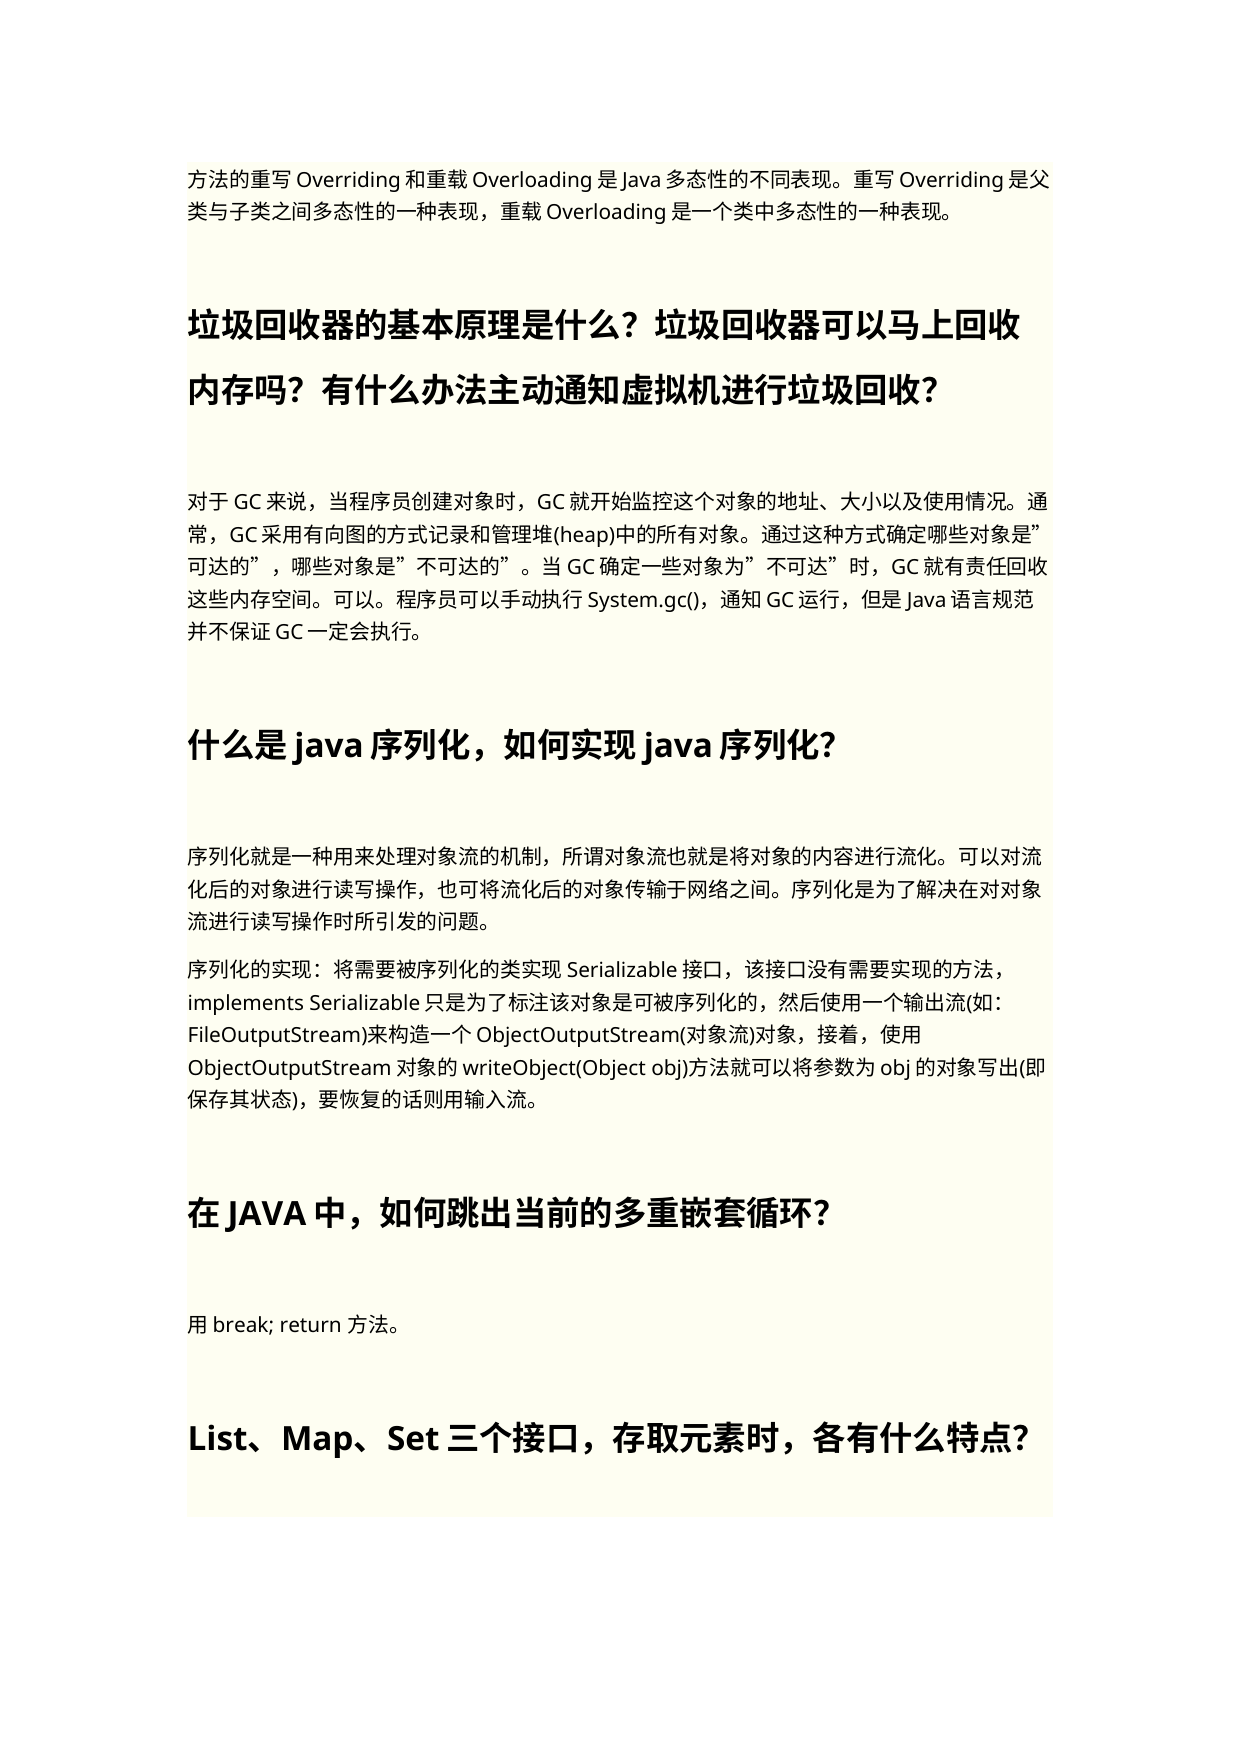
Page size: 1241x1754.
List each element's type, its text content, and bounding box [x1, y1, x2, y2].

text 用break; return 方法。 [187, 1308, 1053, 1340]
text 垃圾回收器的基本原理是什么？垃圾回收器可以马上回收内存吗？有什么办法主动通知虚拟机进行垃圾回收？ [187, 291, 1053, 421]
text 序列化就是一种用来处理对象流的机制，所谓对象流也就是将对象的内容进行流化。可以对流化后的对象进行读写操作，也可将流化后的对象传输于网络之间。序列化是为了解决在对对象流进行读写操作时所引发的问题。 [187, 839, 1053, 937]
text 什么是java序列化，如何实现java序列化？ [187, 711, 1053, 776]
text 方法的重写Overriding和重载Overloading是Java多态性的不同表现。重写Overriding是父类与子类之间多态性的一种表现，重载Overloading是一个类中多态性的一种表现。 [187, 162, 1053, 227]
text 在JAVA中，如何跳出当前的多重嵌套循环？ [187, 1179, 1053, 1244]
text 序列化的实现：将需要被序列化的类实现Serializable接口，该接口没有需要实现的方法，implements Serializable只是为了标注该对象是可被序列化的，然后使用一个输出流(如：FileOutputStream)来构造一个ObjectOutputStream(对象流)对象，接着，使用ObjectOutputStream对象的writeObject(Object obj)方法就可以将参数为obj的对象写出(即保存其状态)，要恢复的话则用输入流。 [187, 953, 1053, 1115]
text 对于GC来说，当程序员创建对象时，GC就开始监控这个对象的地址、大小以及使用情况。通常，GC采用有向图的方式记录和管理堆(heap)中的所有对象。通过这种方式确定哪些对象是”可达的”，哪些对象是”不可达的”。当GC确定一些对象为”不可达”时，GC就有责任回收这些内存空间。可以。程序员可以手动执行System.gc()，通知GC运行，但是Java语言规范并不保证GC一定会执行。 [187, 484, 1053, 647]
text List、Map、Set三个接口，存取元素时，各有什么特点？ [187, 1404, 1053, 1469]
